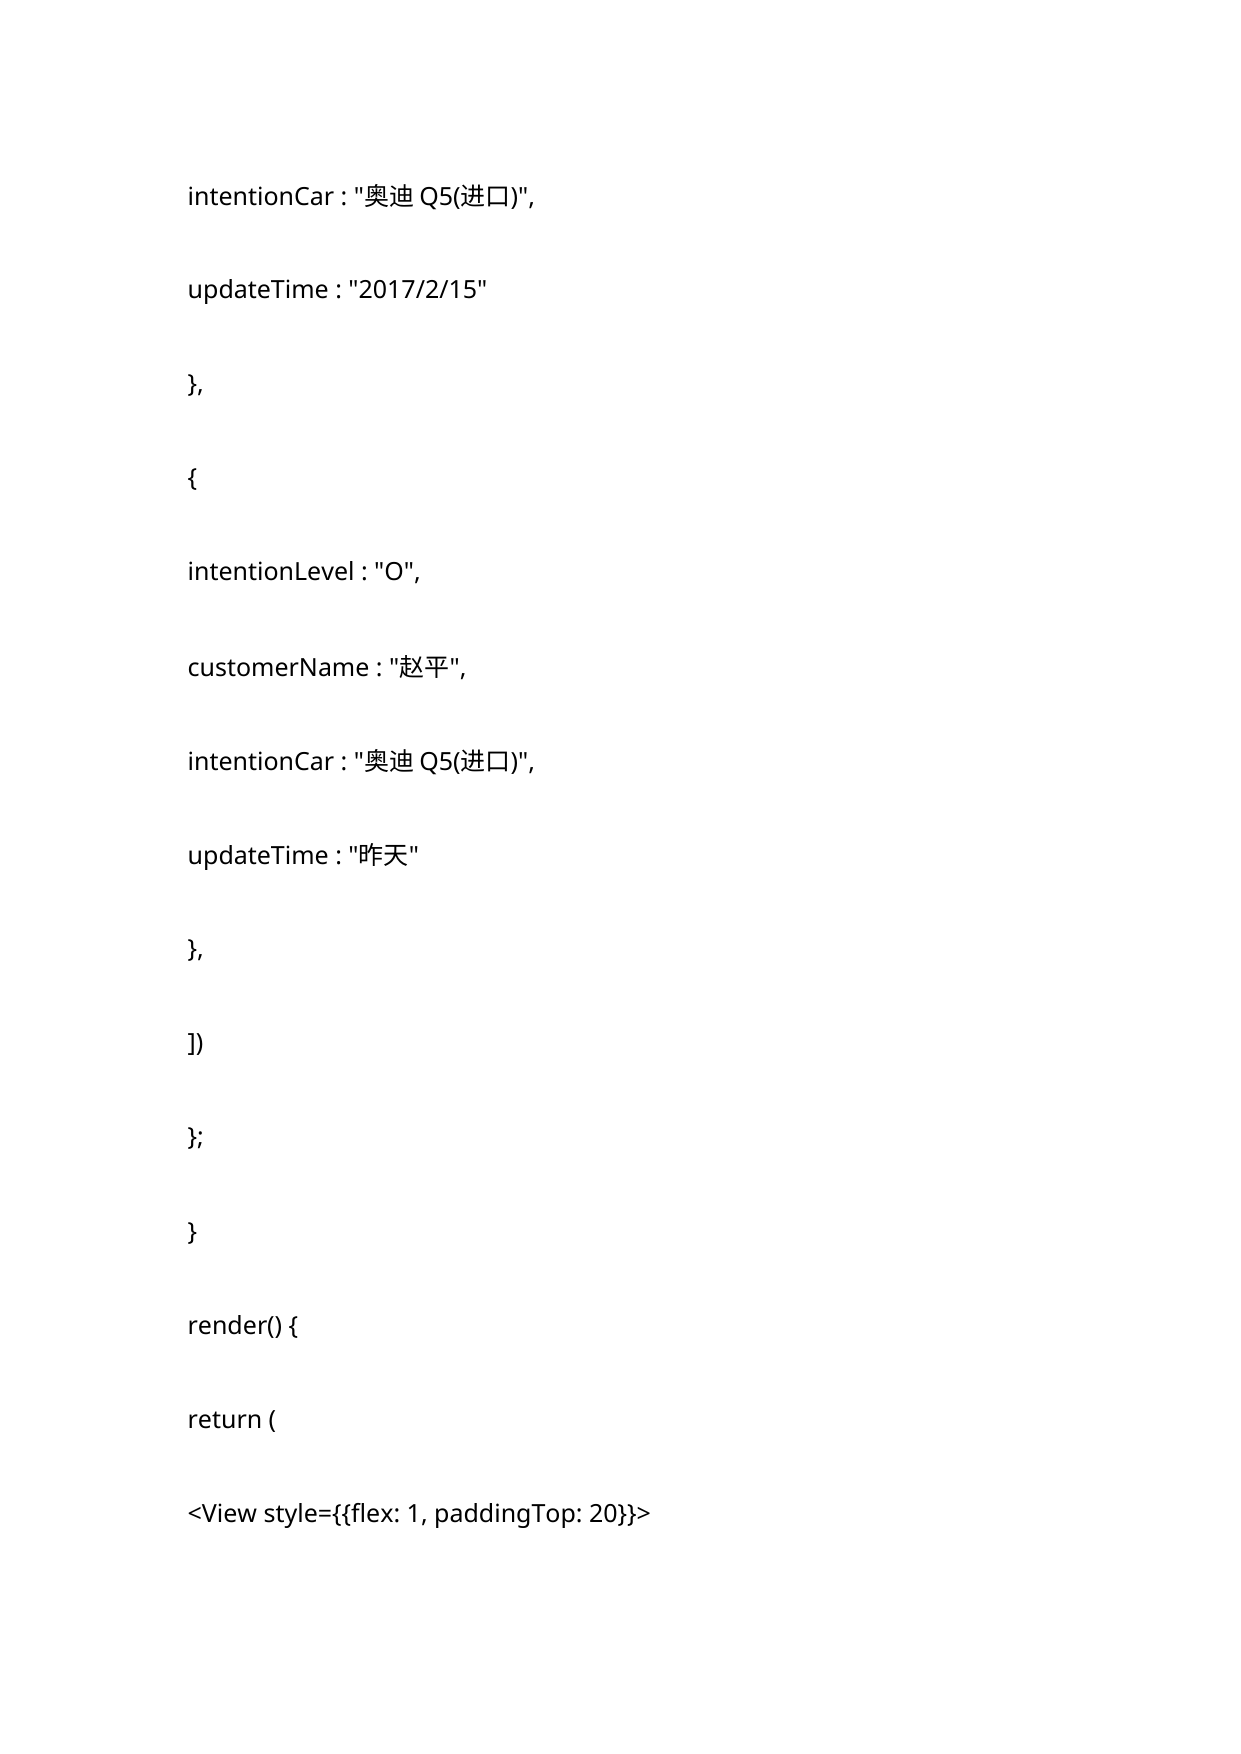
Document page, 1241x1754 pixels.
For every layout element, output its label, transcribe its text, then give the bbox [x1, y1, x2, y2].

text updateTime : "昨天" [187, 821, 1053, 886]
text intentionCar : "奥迪Q5(进口)", [187, 162, 1053, 227]
text }, [187, 915, 1053, 980]
text return ( [187, 1386, 1053, 1451]
text ]) [187, 1009, 1053, 1074]
text { [187, 444, 1053, 509]
text }, [187, 350, 1053, 415]
text customerName : "赵平", [187, 633, 1053, 698]
text <View style={{flex: 1, paddingTop: 20}}> [187, 1480, 1053, 1545]
text render() { [187, 1292, 1053, 1357]
text } [187, 1198, 1053, 1263]
text intentionLevel : "O", [187, 539, 1053, 604]
text updateTime : "2017/2/15" [187, 256, 1053, 321]
text intentionCar : "奥迪Q5(进口)", [187, 727, 1053, 792]
text }; [187, 1104, 1053, 1169]
